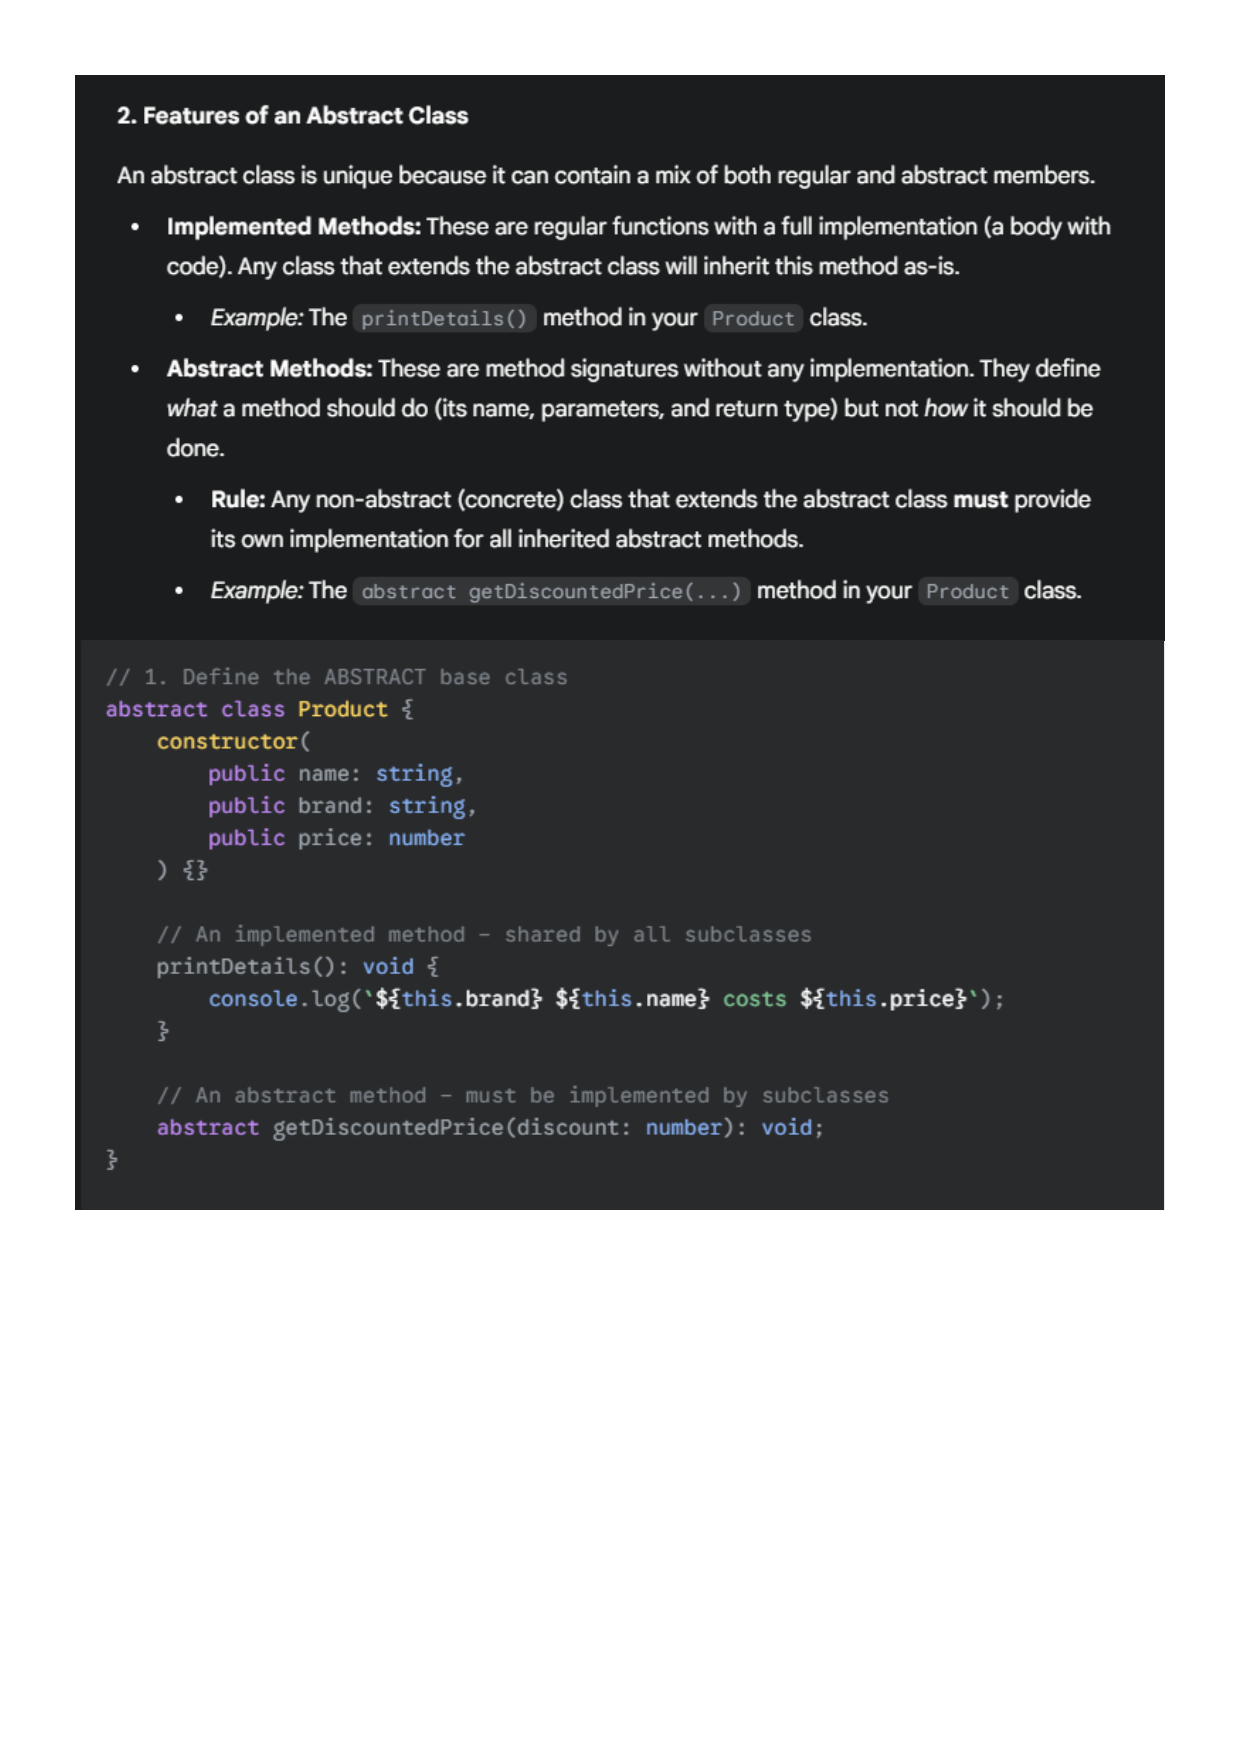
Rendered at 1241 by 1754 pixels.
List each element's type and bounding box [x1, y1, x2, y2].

picture [75, 75, 1165, 1210]
